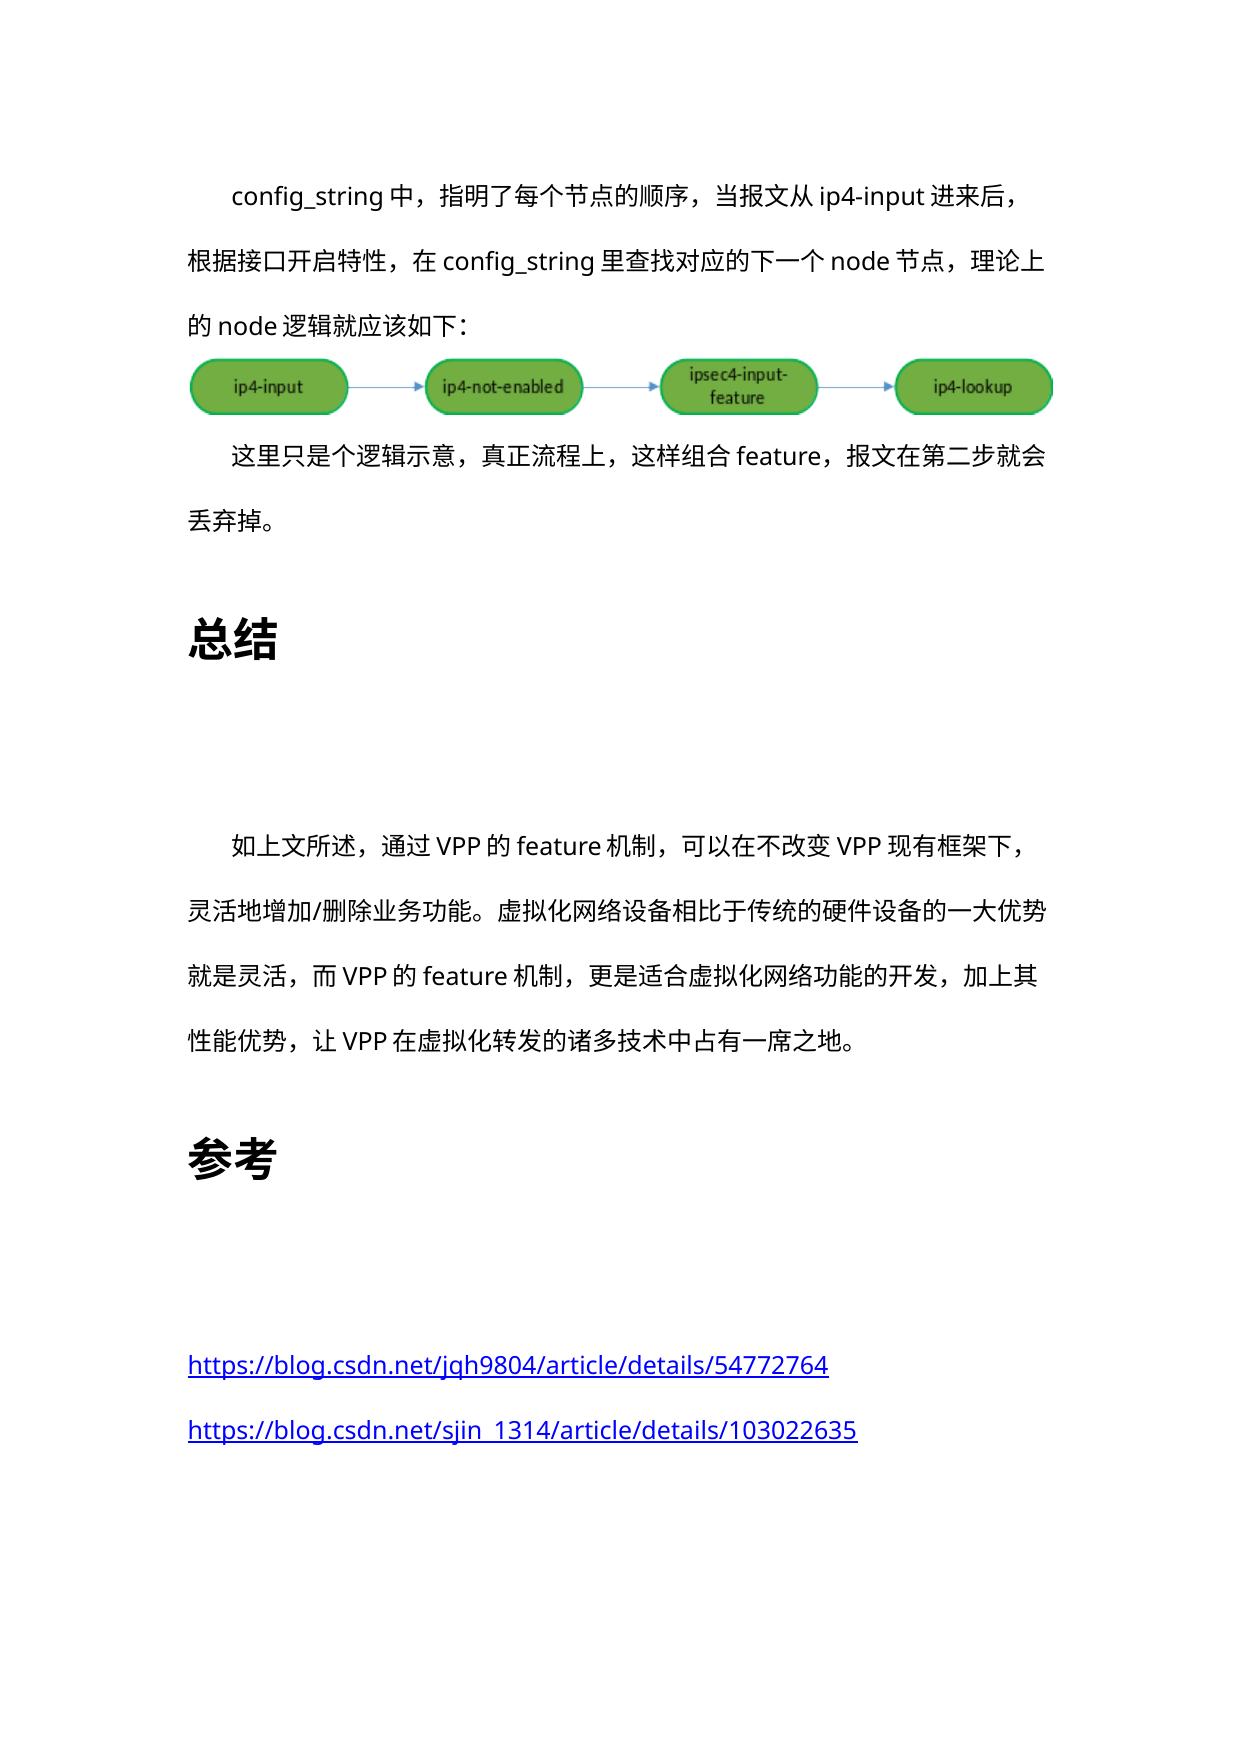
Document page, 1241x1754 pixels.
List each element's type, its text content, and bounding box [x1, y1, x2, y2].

text https://blog.csdn.net/sjin_1314/article/details/103022635 [187, 1397, 1053, 1462]
subtitle 总结 [187, 587, 1053, 685]
text config_string中，指明了每个节点的顺序，当报文从ip4-input进来后，根据接口开启特性，在config_string里查找对应的下一个node节点，理论上的node逻辑就应该如下： [187, 162, 1053, 357]
subtitle 参考 [187, 1107, 1053, 1205]
text https://blog.csdn.net/jqh9804/article/details/54772764 [187, 1332, 1053, 1397]
text 如上文所述，通过VPP的feature机制，可以在不改变VPP现有框架下，灵活地增加/删除业务功能。虚拟化网络设备相比于传统的硬件设备的一大优势就是灵活，而VPP的feature机制，更是适合虚拟化网络功能的开发，加上其性能优势，让VPP在虚拟化转发的诸多技术中占有一席之地。 [187, 812, 1053, 1072]
text 这里只是个逻辑示意，真正流程上，这样组合feature，报文在第二步就会丢弃掉。 [187, 357, 1053, 552]
